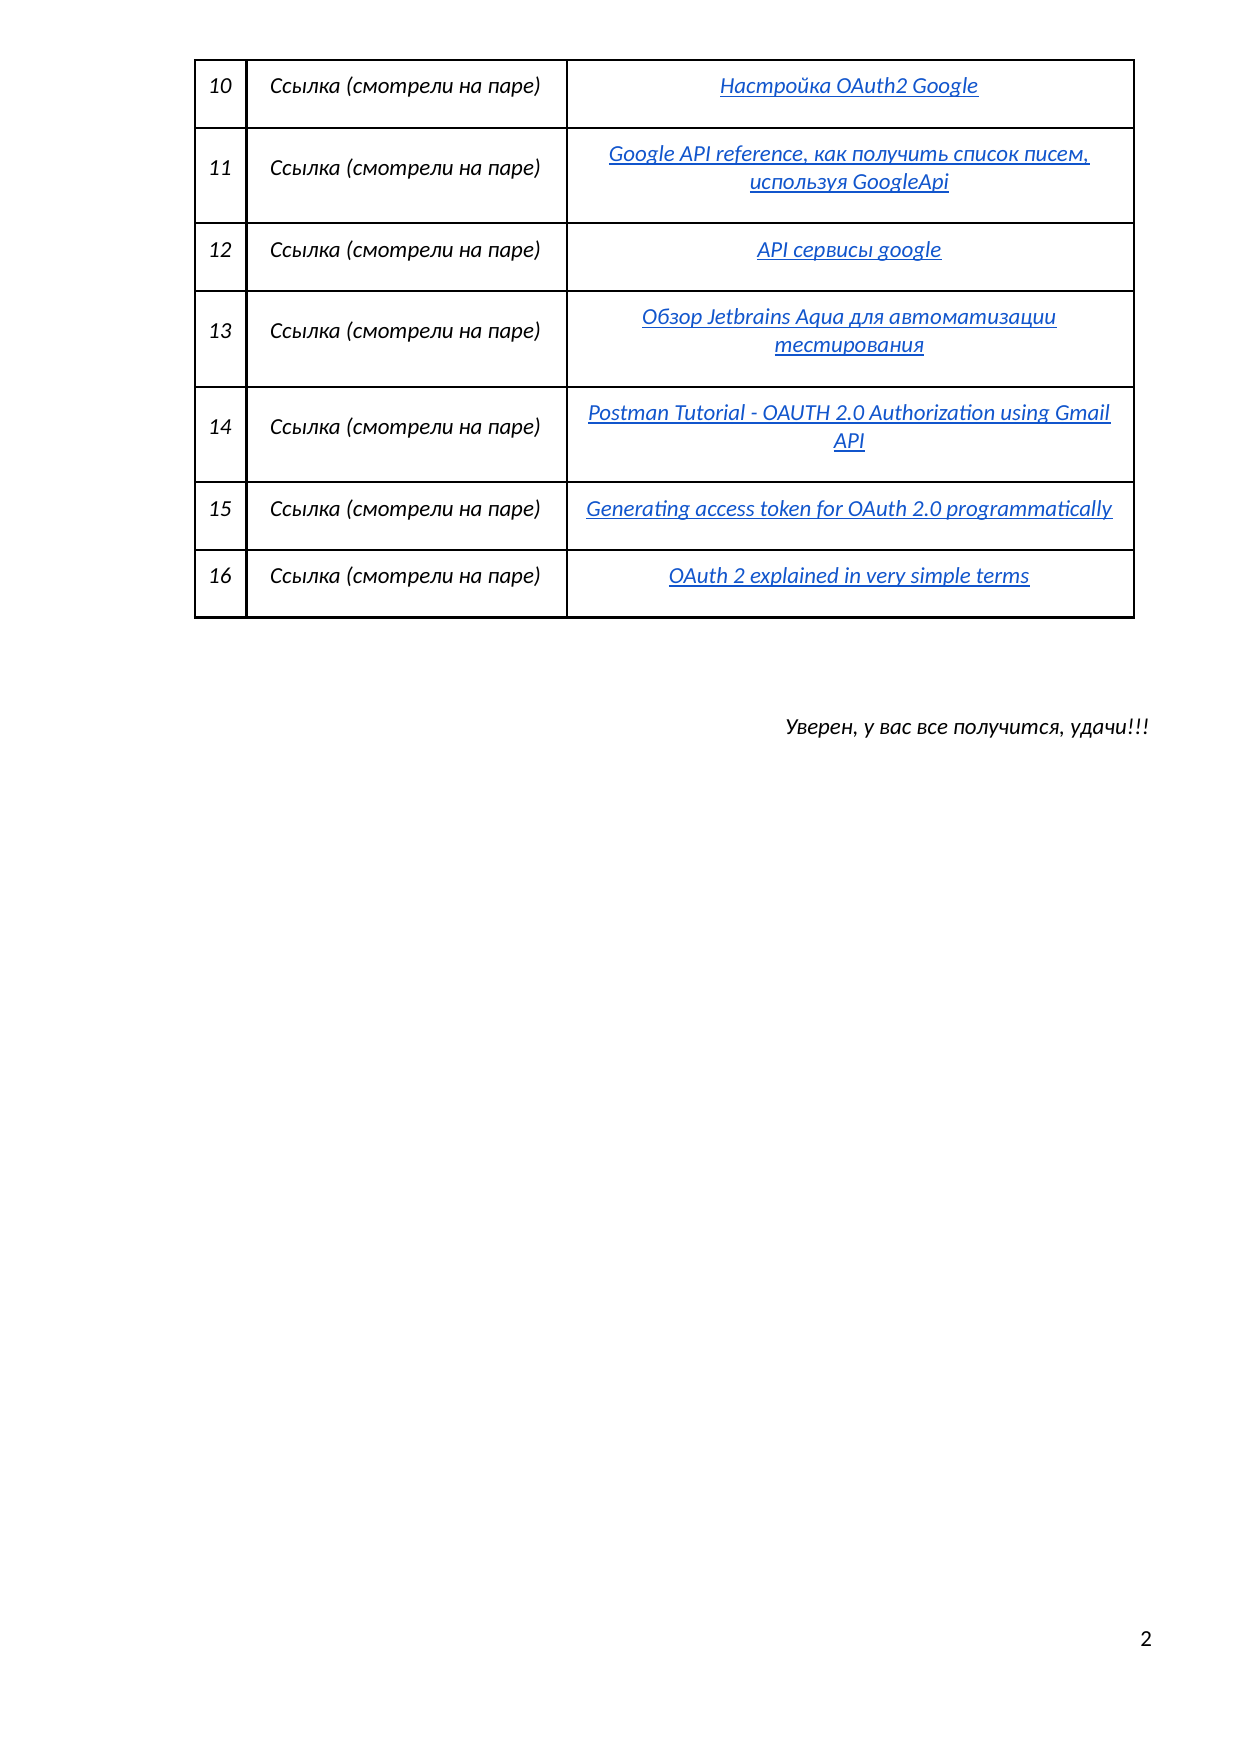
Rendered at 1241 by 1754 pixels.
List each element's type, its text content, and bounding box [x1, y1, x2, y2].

table_cell OAuth 2 explained in very simple terms [568, 551, 1133, 616]
table_cell 14 [196, 388, 245, 481]
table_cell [248, 129, 566, 222]
table_cell 15 [196, 483, 245, 549]
table_cell 16 [196, 551, 245, 616]
table_cell Обзор Jetbrains Aqua для автоматизации тестирования [568, 292, 1133, 386]
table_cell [248, 61, 566, 127]
table_cell 10 [196, 61, 245, 127]
table_cell Google API reference, как получить список писем, используя GoogleApi [568, 129, 1133, 222]
table_cell API cервисы google [568, 224, 1133, 290]
table_cell Настройка OAuth2 Google [568, 61, 1133, 127]
table_cell 11 [196, 129, 245, 222]
table_cell Postman Tutorial - OAUTH 2.0 Authorization using Gmail API [568, 388, 1133, 481]
table_cell Ссылка (смотрели на паре) [248, 483, 566, 549]
table_cell Ссылка (смотрели на паре) [248, 292, 566, 386]
table_cell 13 [196, 292, 245, 386]
table_cell Ссылка (смотрели на паре) [248, 224, 566, 290]
text Уверен, у вас все получится, удачи!!! [177, 712, 1152, 740]
table_cell Generating access token for OAuth 2.0 programmatically [568, 483, 1133, 549]
table_cell 12 [196, 224, 245, 290]
table_cell Ссылка (смотрели на паре) [248, 388, 566, 481]
table_cell Ссылка (смотрели на паре) [248, 551, 566, 616]
